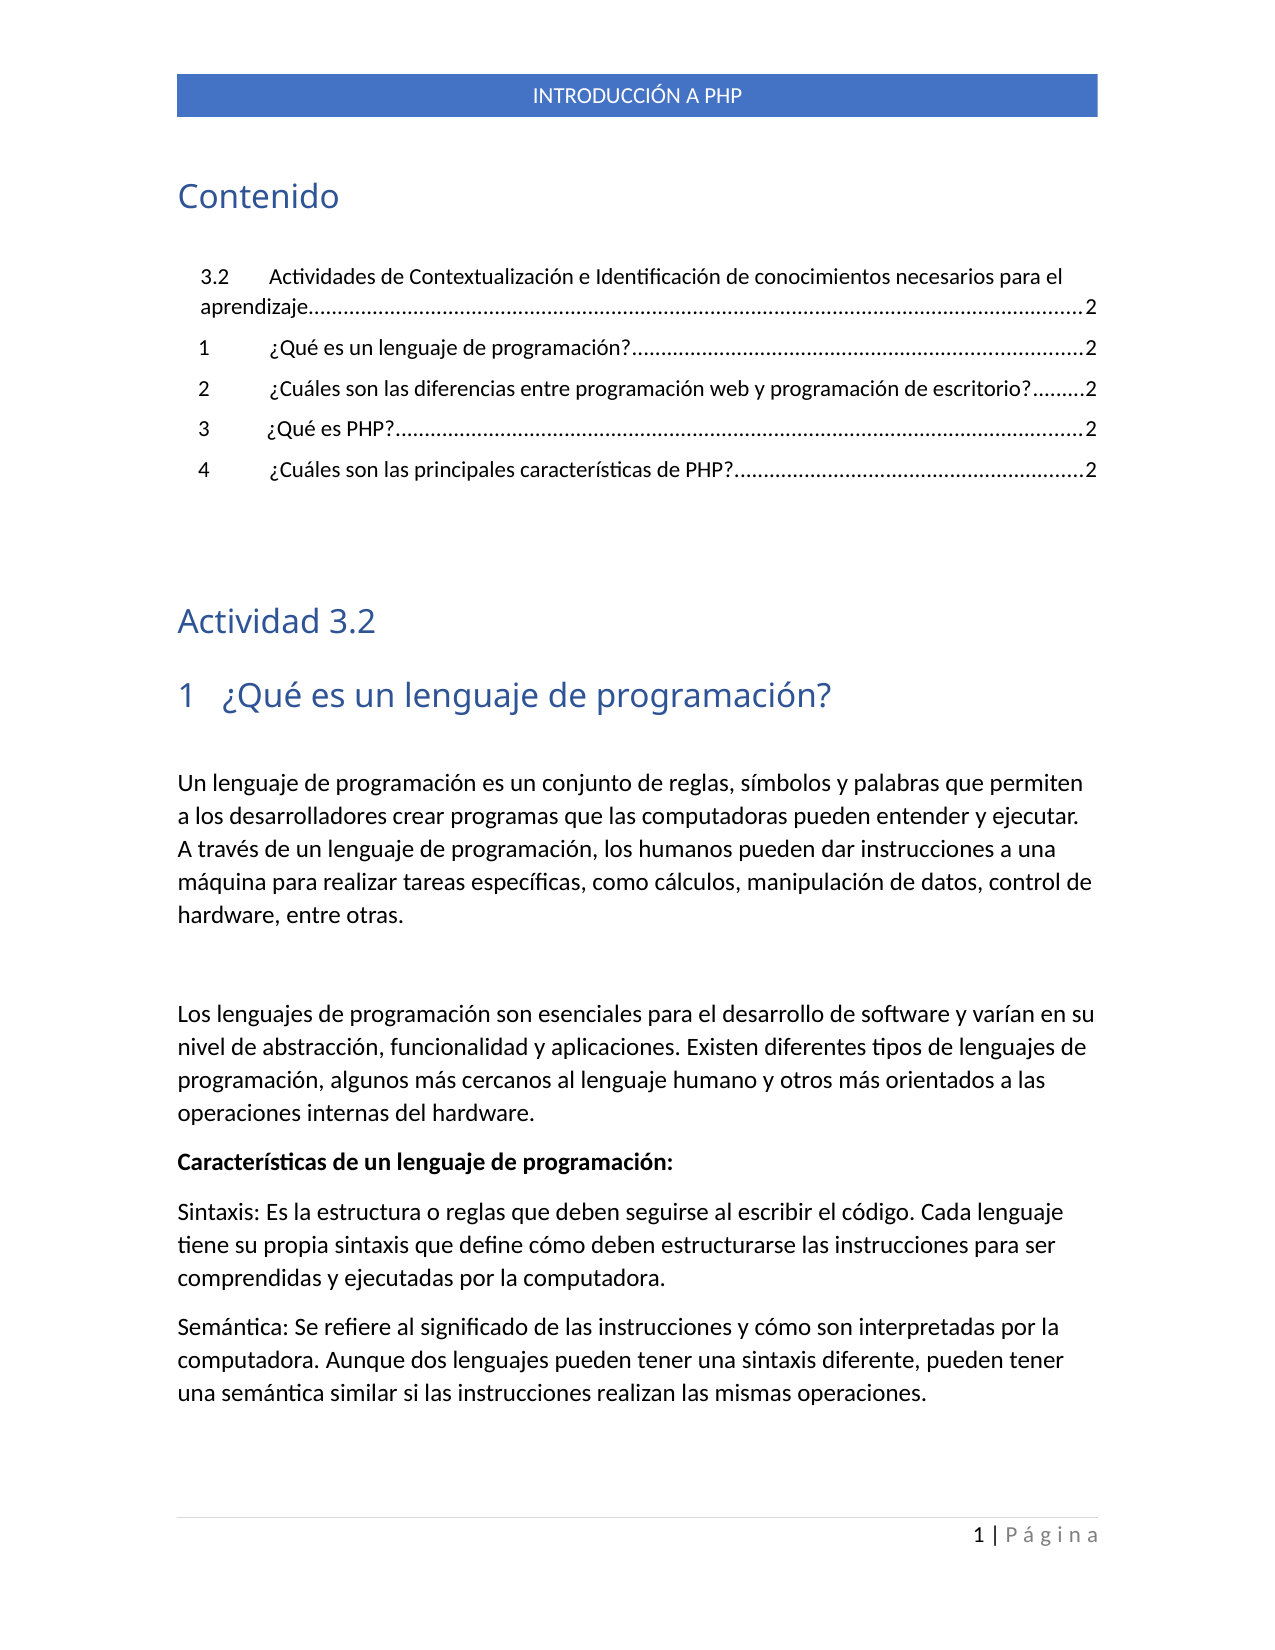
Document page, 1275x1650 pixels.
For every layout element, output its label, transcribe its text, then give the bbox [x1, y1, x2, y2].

subtitle Actividad 3.2 [177, 598, 1098, 643]
text Los lenguajes de programación son esenciales para el desarrollo de software y varían en su nivel de abstracción, funcionalidad y aplicaciones. Existen diferentes tipos de lenguajes de programación, algunos más cercanos al lenguaje humano y otros más orientados a las operaciones internas del hardware. [177, 998, 1098, 1127]
text Características de un lenguaje de programación: [177, 1147, 1098, 1177]
text Semántica: Se refiere al significado de las instrucciones y cómo son interpretadas por la computadora. Aunque dos lenguajes pueden tener una sintaxis diferente, pueden tener una semántica similar si las instrucciones realizan las mismas operaciones. [177, 1312, 1098, 1408]
text Un lenguaje de programación es un conjunto de reglas, símbolos y palabras que permiten a los desarrolladores crear programas que las computadoras pueden entender y ejecutar. A través de un lenguaje de programación, los humanos pueden dar instrucciones a una máquina para realizar tareas específicas, como cálculos, manipulación de datos, control de hardware, entre otras. [177, 767, 1098, 929]
text Sintaxis: Es la estructura o reglas que deben seguirse al escribir el código. Cada lenguaje tiene su propia sintaxis que define cómo deben estructurarse las instrucciones para ser comprendidas y ejecutadas por la computadora. [177, 1196, 1098, 1292]
subtitle ¿Qué es un lenguaje de programación? [177, 672, 1098, 717]
